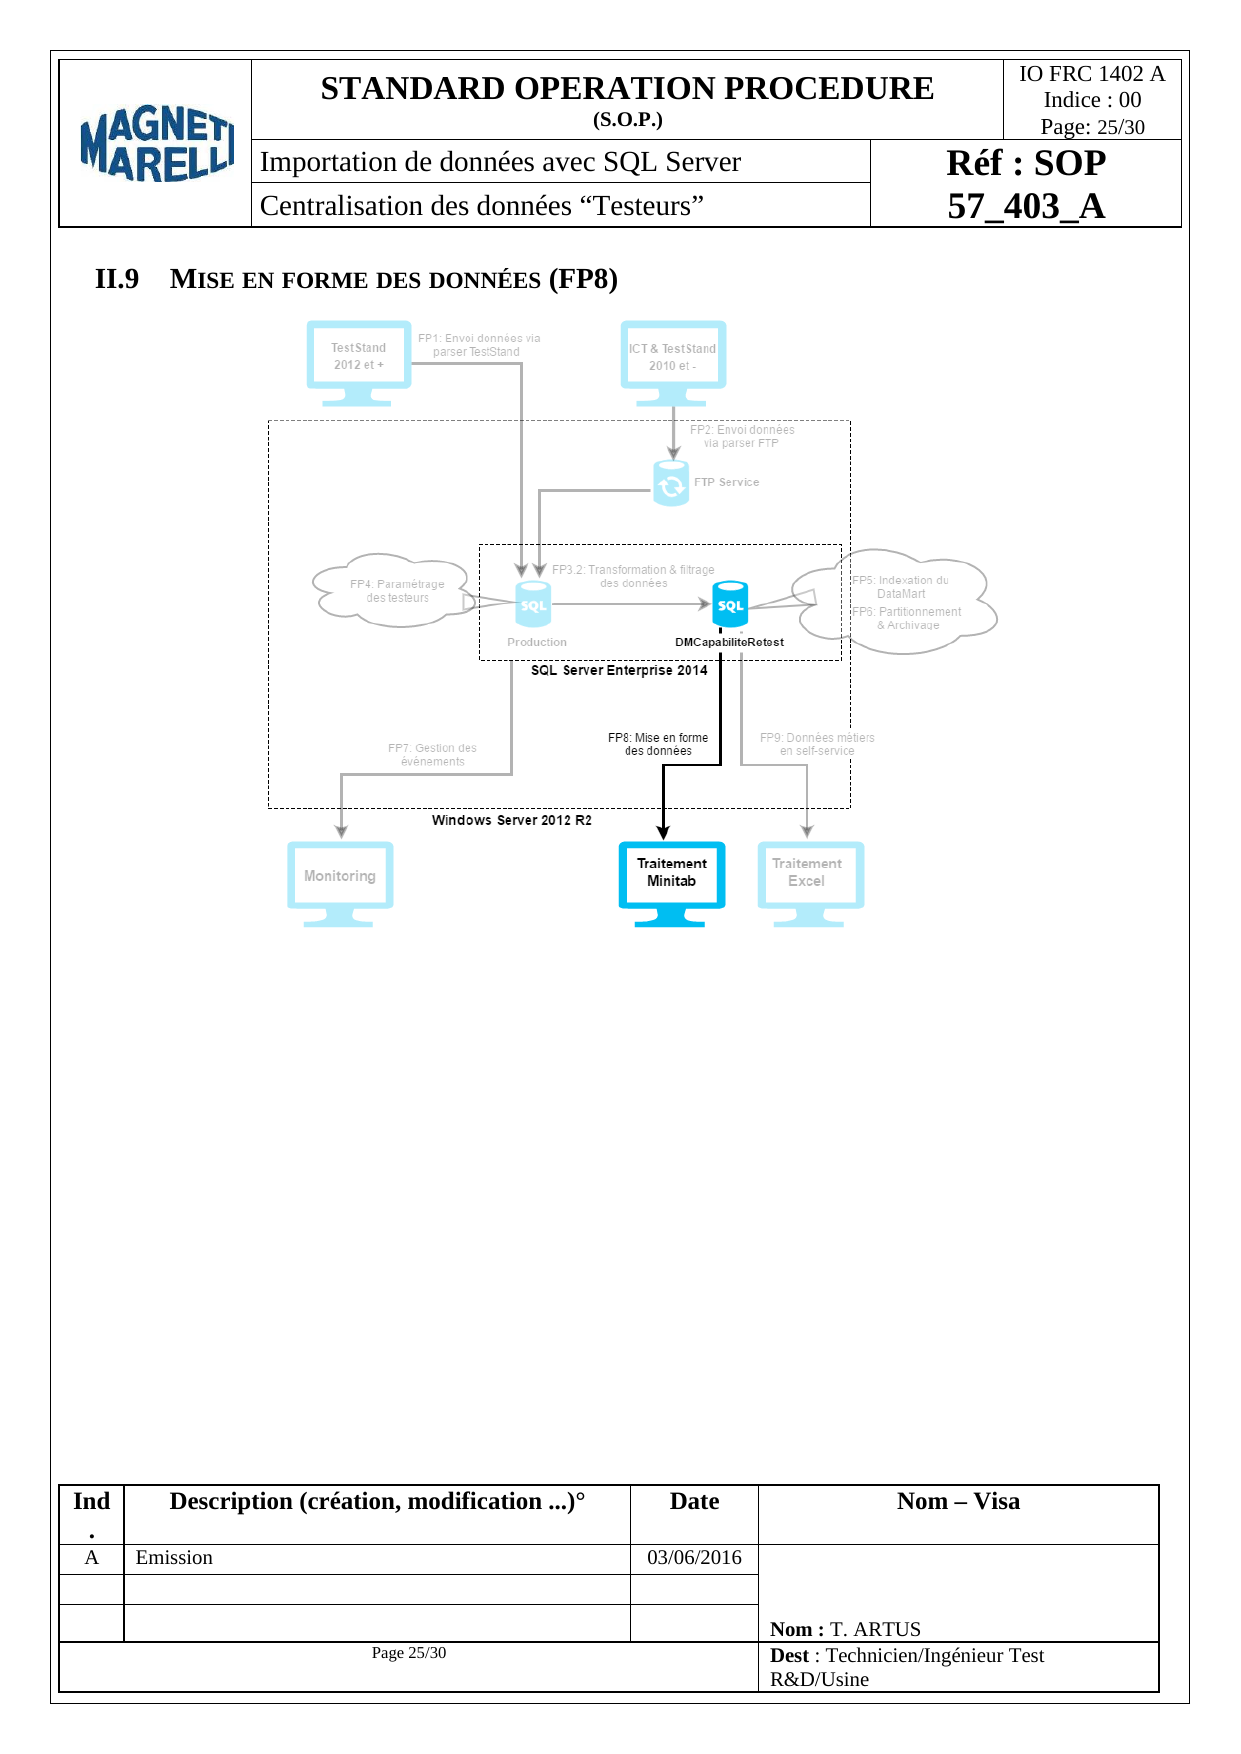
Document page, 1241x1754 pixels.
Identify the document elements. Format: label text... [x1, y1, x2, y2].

picture [80, 104, 234, 182]
subtitle Mise en forme des données (FP8) [94, 261, 1181, 294]
